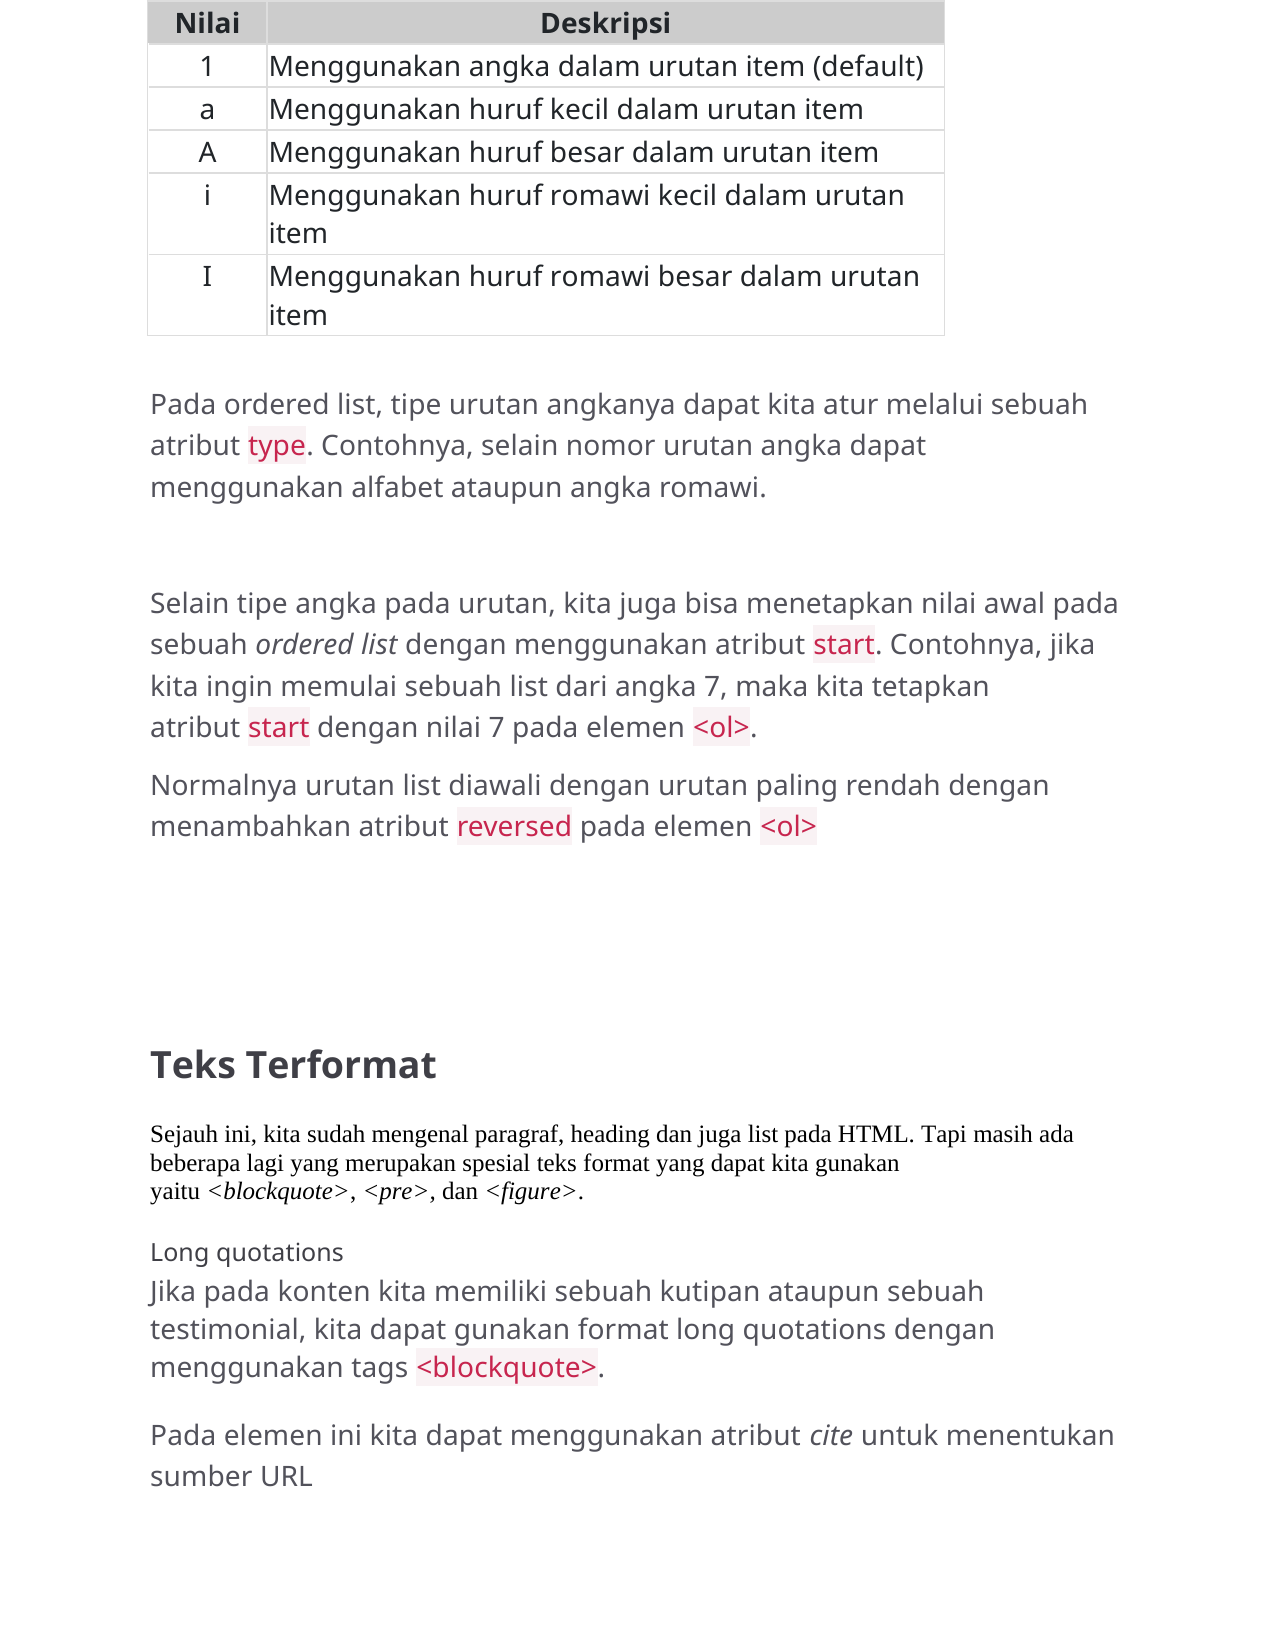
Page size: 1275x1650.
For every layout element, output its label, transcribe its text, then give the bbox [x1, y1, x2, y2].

table_cell A [148, 130, 266, 172]
text Jika pada konten kita memiliki sebuah kutipan ataupun sebuah testimonial, kita dapat gunakan format long quotations dengan menggunakan tags <blockquote>. [150, 1271, 1125, 1386]
table_cell I [148, 255, 266, 335]
table_cell i [148, 173, 266, 253]
table_cell Menggunakan angka dalam urutan item (default) [268, 45, 944, 86]
text Normalnya urutan list diawali dengan urutan paling rendah dengan menambahkan atribut reversed pada elemen <ol> [150, 765, 1125, 845]
text Sejauh ini, kita sudah mengenal paragraf, heading dan juga list pada HTML. Tapi masih ada beberapa lagi yang merupakan spesial teks format yang dapat kita gunakan yaitu <blockquote>, <pre>, dan <figure>. [150, 1119, 1125, 1205]
text Pada elemen ini kita dapat menggunakan atribut cite untuk menentukan sumber URL [150, 1415, 1125, 1495]
text Selain tipe angka pada urutan, kita juga bisa menetapkan nilai awal pada sebuah ordered list dengan menggunakan atribut start. Contohnya, jika kita ingin memulai sebuah list dari angka 7, maka kita tetapkan atribut start dengan nilai 7 pada elemen <ol>. [150, 583, 1125, 746]
table_cell Menggunakan huruf kecil dalam urutan item [268, 88, 944, 129]
table_header Deskripsi [268, 2, 944, 43]
table_cell a [148, 87, 266, 129]
table_cell Menggunakan huruf romawi kecil dalam urutan item [268, 174, 944, 253]
text Pada ordered list, tipe urutan angkanya dapat kita atur melalui sebuah atribut type. Contohnya, selain nomor urutan angka dapat menggunakan alfabet ataupun angka romawi. [150, 384, 1125, 505]
table_header Nilai [148, 2, 266, 43]
table_cell Menggunakan huruf besar dalam urutan item [268, 131, 944, 172]
table_cell Menggunakan huruf romawi besar dalam urutan item [268, 255, 944, 335]
subtitle Long quotations [150, 1234, 1125, 1268]
table_cell 1 [148, 44, 266, 86]
text Teks Terformat [150, 1039, 1125, 1090]
